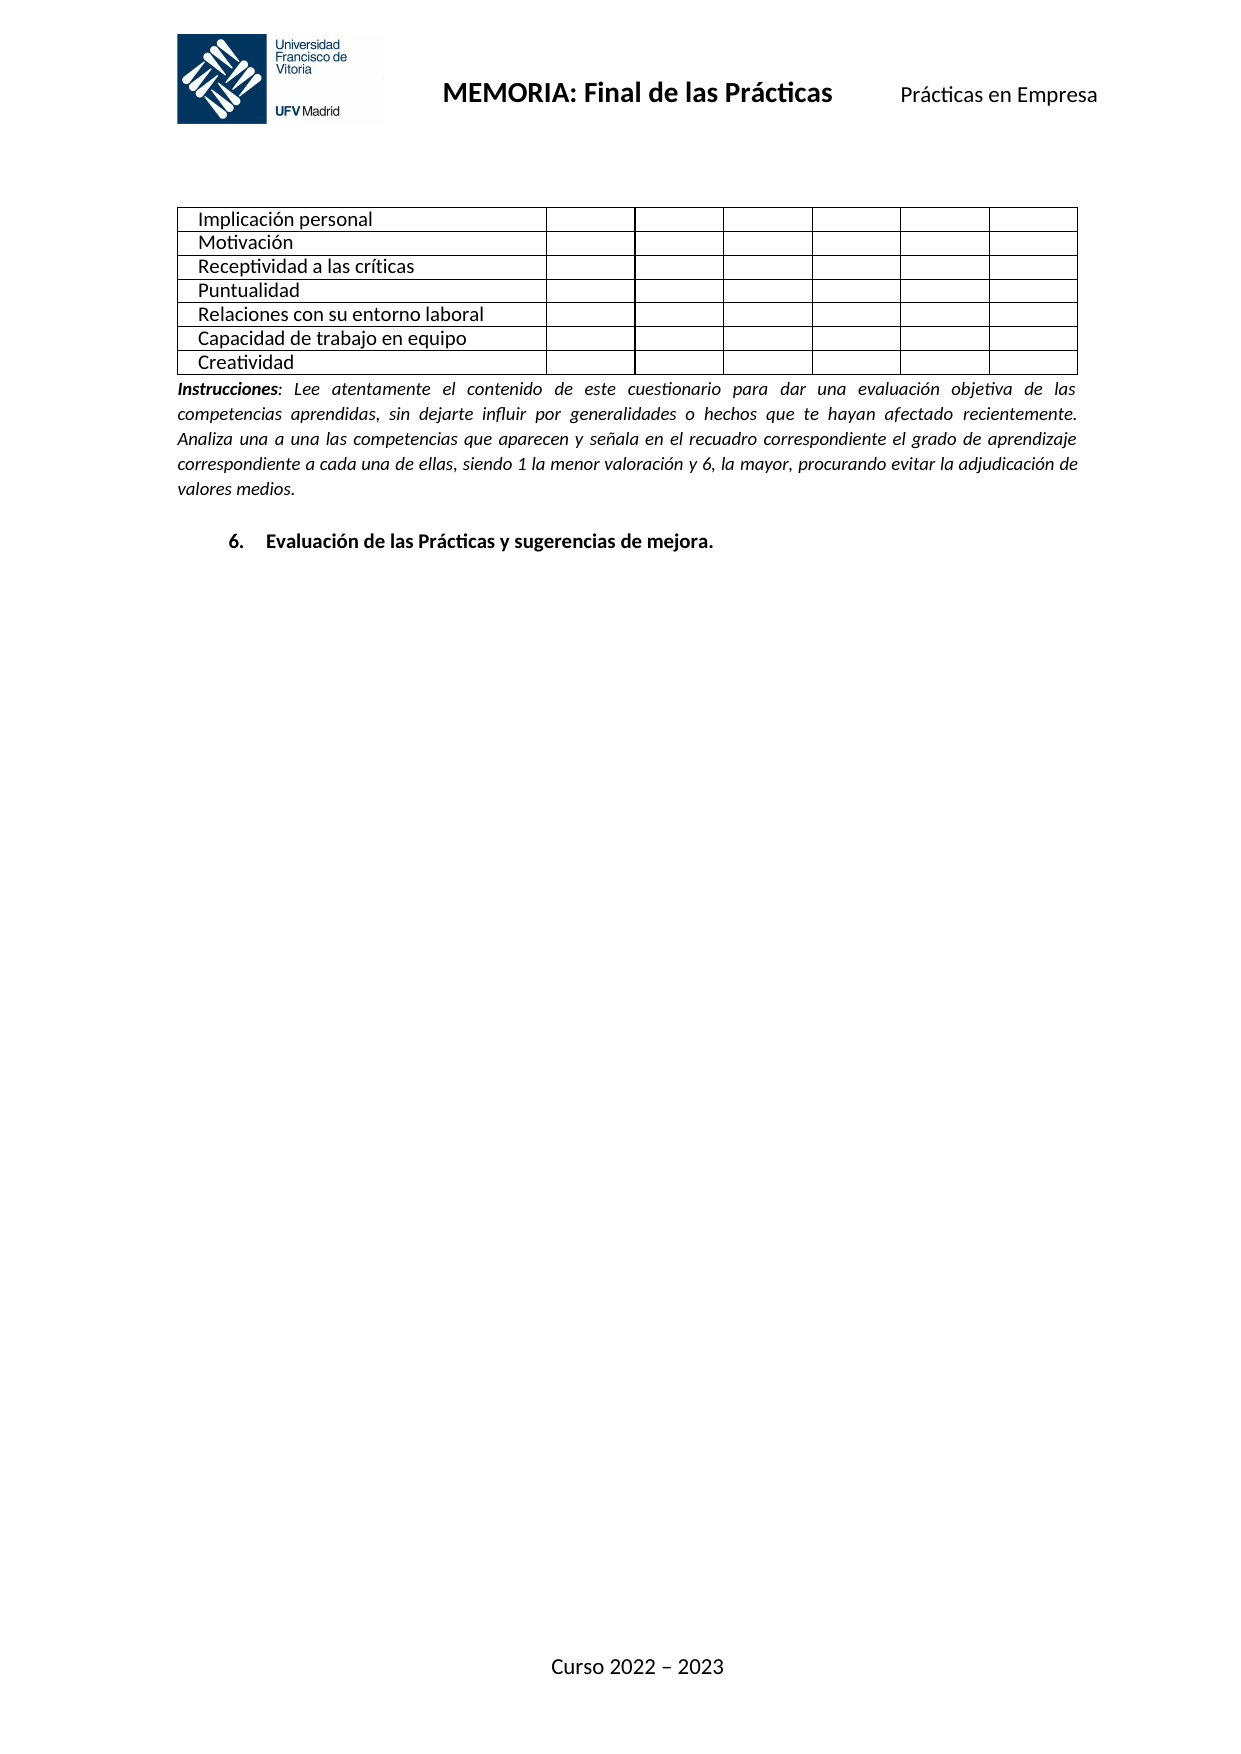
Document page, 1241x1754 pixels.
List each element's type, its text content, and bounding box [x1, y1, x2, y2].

table_cell [547, 208, 634, 231]
list Evaluación de las Prácticas y sugerencias de mejora. [228, 528, 1063, 553]
table_cell [990, 327, 1077, 350]
table_cell [813, 303, 900, 326]
table_cell [901, 208, 989, 231]
table_cell [901, 256, 989, 278]
table_cell [724, 351, 812, 374]
table_cell [813, 232, 900, 254]
table_cell Implicación personal [178, 208, 546, 231]
table_cell [724, 303, 812, 326]
table_cell [724, 208, 812, 231]
table_cell [724, 327, 812, 350]
table_cell [901, 232, 989, 254]
table_cell [724, 280, 812, 302]
table_cell [990, 303, 1077, 326]
table_cell [547, 256, 634, 278]
table_cell [547, 327, 634, 350]
table_cell Puntualidad [178, 280, 546, 302]
table_cell [813, 256, 900, 278]
table_cell [636, 351, 723, 374]
table_cell Receptividad a las críticas [178, 256, 546, 278]
table_cell [813, 351, 900, 374]
table_cell Relaciones con su entorno laboral [178, 303, 546, 326]
table_cell [547, 232, 634, 254]
table_cell [636, 232, 723, 254]
table_cell [990, 280, 1077, 302]
table_cell [636, 208, 723, 231]
table_cell [901, 351, 989, 374]
table_cell [990, 351, 1077, 374]
table_cell [813, 327, 900, 350]
table_cell [636, 256, 723, 278]
picture [177, 34, 384, 124]
table_cell [901, 280, 989, 302]
table_cell [990, 232, 1077, 254]
table_cell [990, 208, 1077, 231]
table_cell [813, 208, 900, 231]
table_cell [636, 327, 723, 350]
table_cell [813, 280, 900, 302]
table_cell Motivación [178, 232, 546, 254]
text Instrucciones: Lee atentamente el contenido de este cuestionario para dar una evaluación objetiva de las competencias aprendidas, sin dejarte influir por generalidades o hechos que te hayan afectado recientemente. Analiza una a una las competencias que aparecen y señala en el recuadro correspondiente el grado de aprendizaje correspondiente a cada una de ellas, siendo 1 la menor valoración y 6, la mayor, procurando evitar la adjudicación de valores medios. [177, 376, 1078, 501]
table_cell [724, 256, 812, 278]
table_cell [547, 303, 634, 326]
table_cell Capacidad de trabajo en equipo [178, 327, 546, 350]
table_cell [901, 327, 989, 350]
table_cell [636, 280, 723, 302]
table_cell [547, 351, 634, 374]
table_cell [990, 256, 1077, 278]
table_cell [724, 232, 812, 254]
table_cell Creatividad [178, 351, 546, 374]
table_cell [547, 280, 634, 302]
table_cell [636, 303, 723, 326]
table_cell [901, 303, 989, 326]
